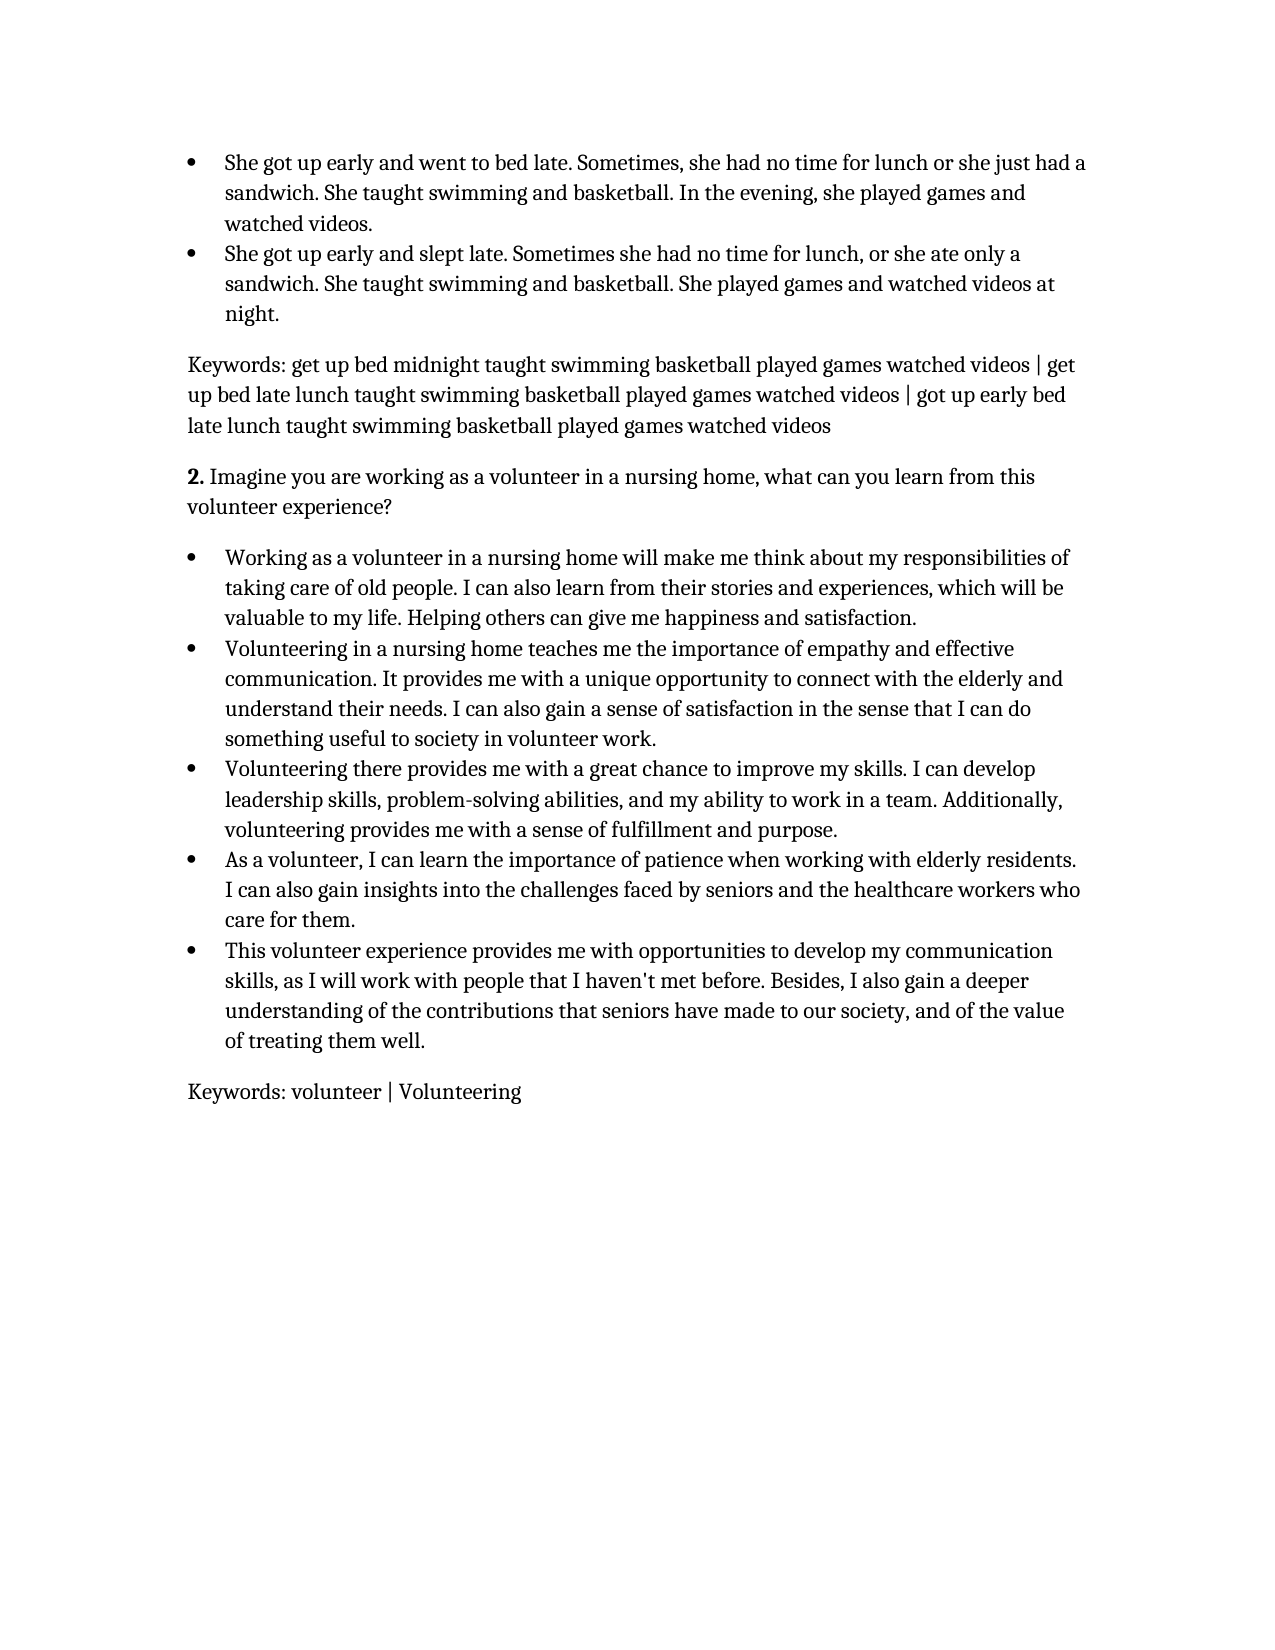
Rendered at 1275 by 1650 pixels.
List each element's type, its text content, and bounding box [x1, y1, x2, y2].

text Keywords: volunteer | Volunteering [187, 1079, 1087, 1106]
list Volunteering in a nursing home teaches me the importance of empathy and effective communication. It provides me with a unique opportunity to connect with the elderly and understand their needs. I can also gain a sense of satisfaction in the sense that I can do something useful to society in volunteer work. [187, 635, 1087, 752]
list Working as a volunteer in a nursing home will make me think about my responsibilities of taking care of old people. I can also learn from their stories and experiences, which will be valuable to my life. Helping others can give me happiness and satisfaction. [187, 545, 1087, 632]
list As a volunteer, I can learn the importance of patience when working with elderly residents. I can also gain insights into the challenges faced by seniors and the healthcare workers who care for them. [187, 847, 1087, 934]
list This volunteer experience provides me with opportunities to develop my communication skills, as I will work with people that I haven't met before. Besides, I also gain a deeper understanding of the contributions that seniors have made to our society, and of the value of treating them well. [187, 937, 1087, 1054]
text Keywords: get up bed midnight taught swimming basketball played games watched videos | get up bed late lunch taught swimming basketball played games watched videos | got up early bed late lunch taught swimming basketball played games watched videos [187, 352, 1087, 439]
list Volunteering there provides me with a great chance to improve my skills. I can develop leadership skills, problem-solving abilities, and my ability to work in a team. Additionally, volunteering provides me with a sense of fulfillment and purpose. [187, 756, 1087, 843]
list She got up early and went to bed late. Sometimes, she had no time for lunch or she just had a sandwich. She taught swimming and basketball. In the evening, she played games and watched videos. [187, 150, 1087, 237]
text 2. Imagine you are working as a volunteer in a nursing home, what can you learn from this volunteer experience? [187, 463, 1087, 520]
list She got up early and slept late. Sometimes she had no time for lunch, or she ate only a sandwich. She taught swimming and basketball. She played games and watched videos at night. [187, 241, 1087, 327]
